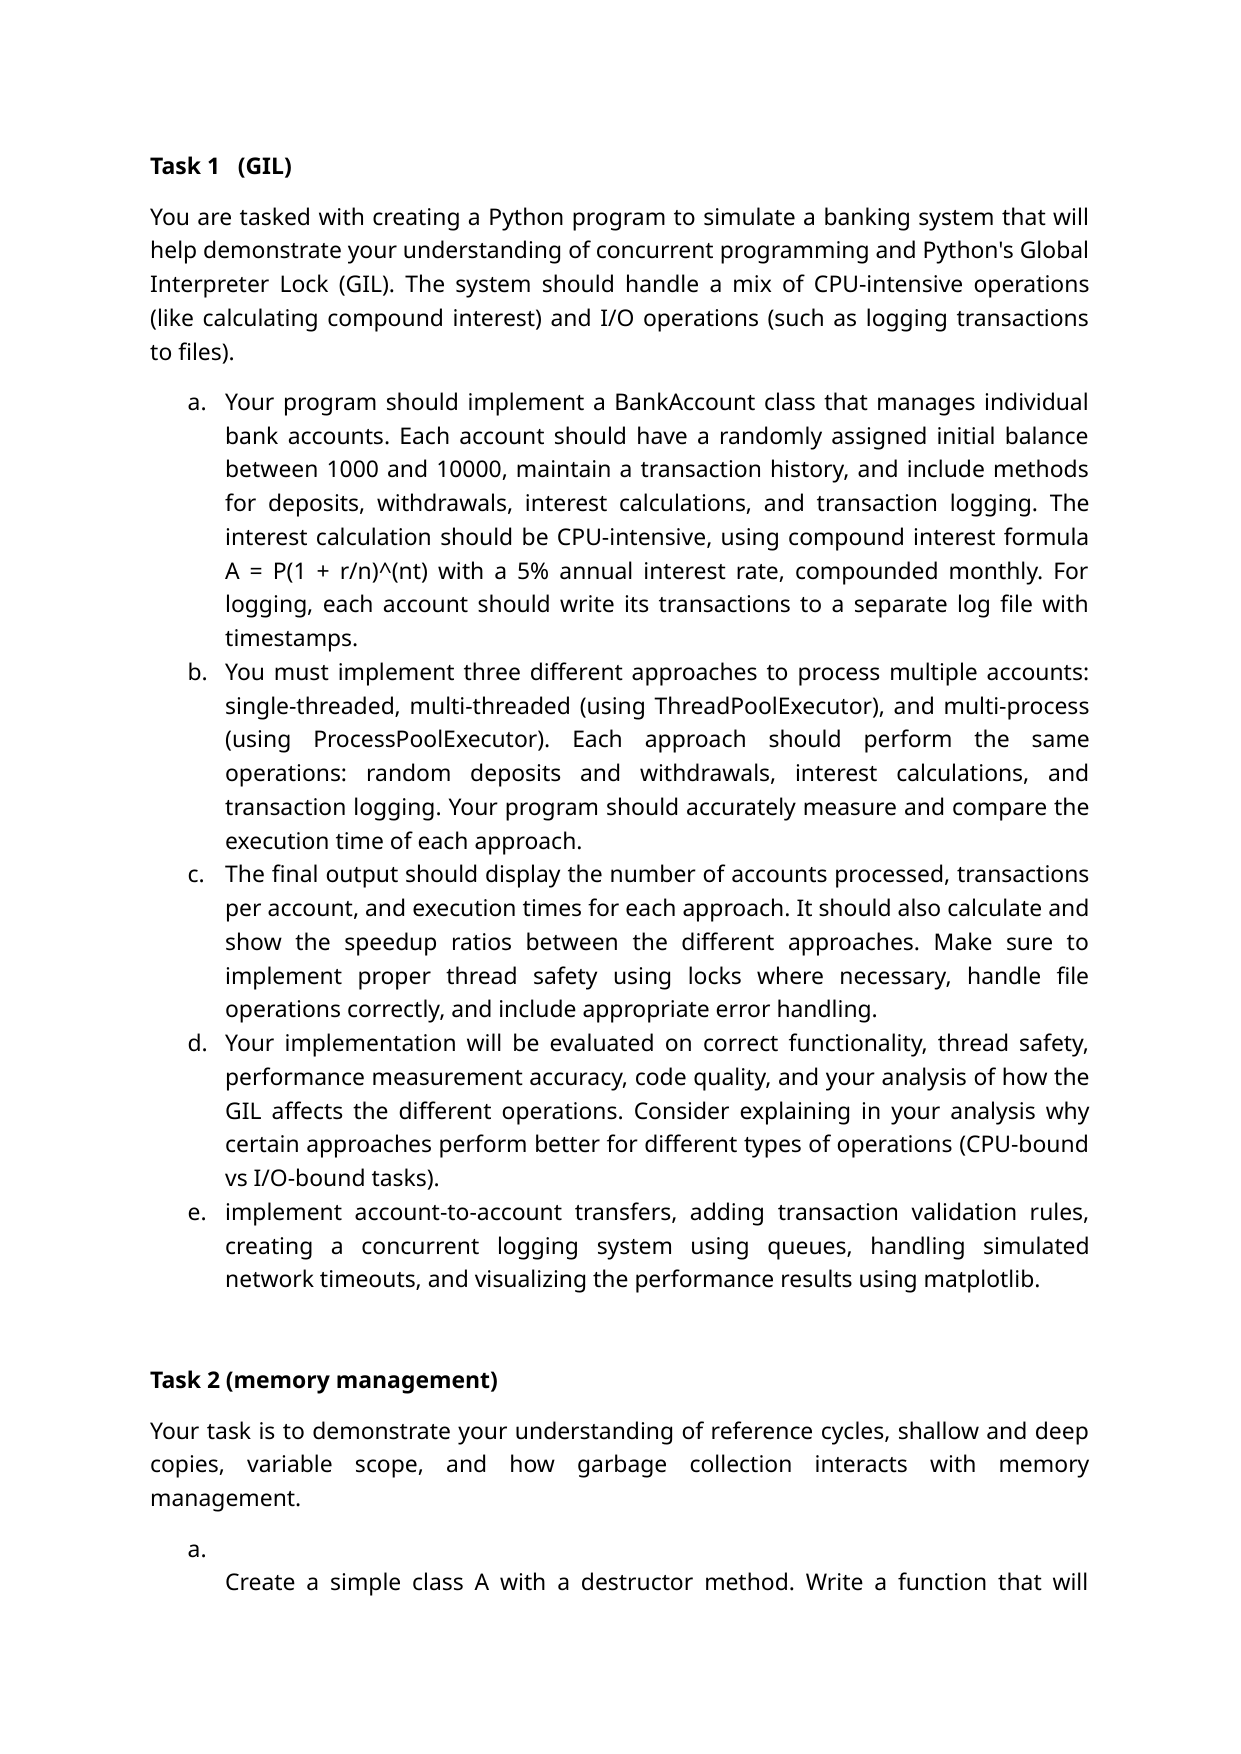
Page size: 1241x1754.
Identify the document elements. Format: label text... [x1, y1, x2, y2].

list implement account-to-account transfers, adding transaction validation rules, creating a concurrent logging system using queues, handling simulated network timeouts, and visualizing the performance results using matplotlib. [187, 1196, 1090, 1294]
text Task 1 (GIL) [150, 150, 1090, 181]
text Task 2 (memory management) [150, 1364, 1090, 1395]
list Your implementation will be evaluated on correct functionality, thread safety, performance measurement accuracy, code quality, and your analysis of how the GIL affects the different operations. Consider explaining in your analysis why certain approaches perform better for different types of operations (CPU-bound vs I/O-bound tasks). [187, 1027, 1090, 1193]
text Your task is to demonstrate your understanding of reference cycles, shallow and deep copies, variable scope, and how garbage collection interacts with memory management. [150, 1414, 1090, 1513]
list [187, 1532, 1090, 1597]
list Your program should implement a BankAccount class that manages individual bank accounts. Each account should have a randomly assigned initial balance between 1000 and 10000, maintain a transaction history, and include methods for deposits, withdrawals, interest calculations, and transaction logging. The interest calculation should be CPU-intensive, using compound interest formula A = P(1 + r/n)^(nt) with a 5% annual interest rate, compounded monthly. For logging, each account should write its transactions to a separate log file with timestamps. [187, 386, 1090, 653]
list You must implement three different approaches to process multiple accounts: single-threaded, multi-threaded (using ThreadPoolExecutor), and multi-process (using ProcessPoolExecutor). Each approach should perform the same operations: random deposits and withdrawals, interest calculations, and transaction logging. Your program should accurately measure and compare the execution time of each approach. [187, 656, 1090, 856]
list The final output should display the number of accounts processed, transactions per account, and execution times for each approach. It should also calculate and show the speedup ratios between the different approaches. Make sure to implement proper thread safety using locks where necessary, handle file operations correctly, and include appropriate error handling. [187, 858, 1090, 1024]
text You are tasked with creating a Python program to simulate a banking system that will help demonstrate your understanding of concurrent programming and Python's Global Interpreter Lock (GIL). The system should handle a mix of CPU-intensive operations (like calculating compound interest) and I/O operations (such as logging transactions to files). [150, 200, 1090, 367]
